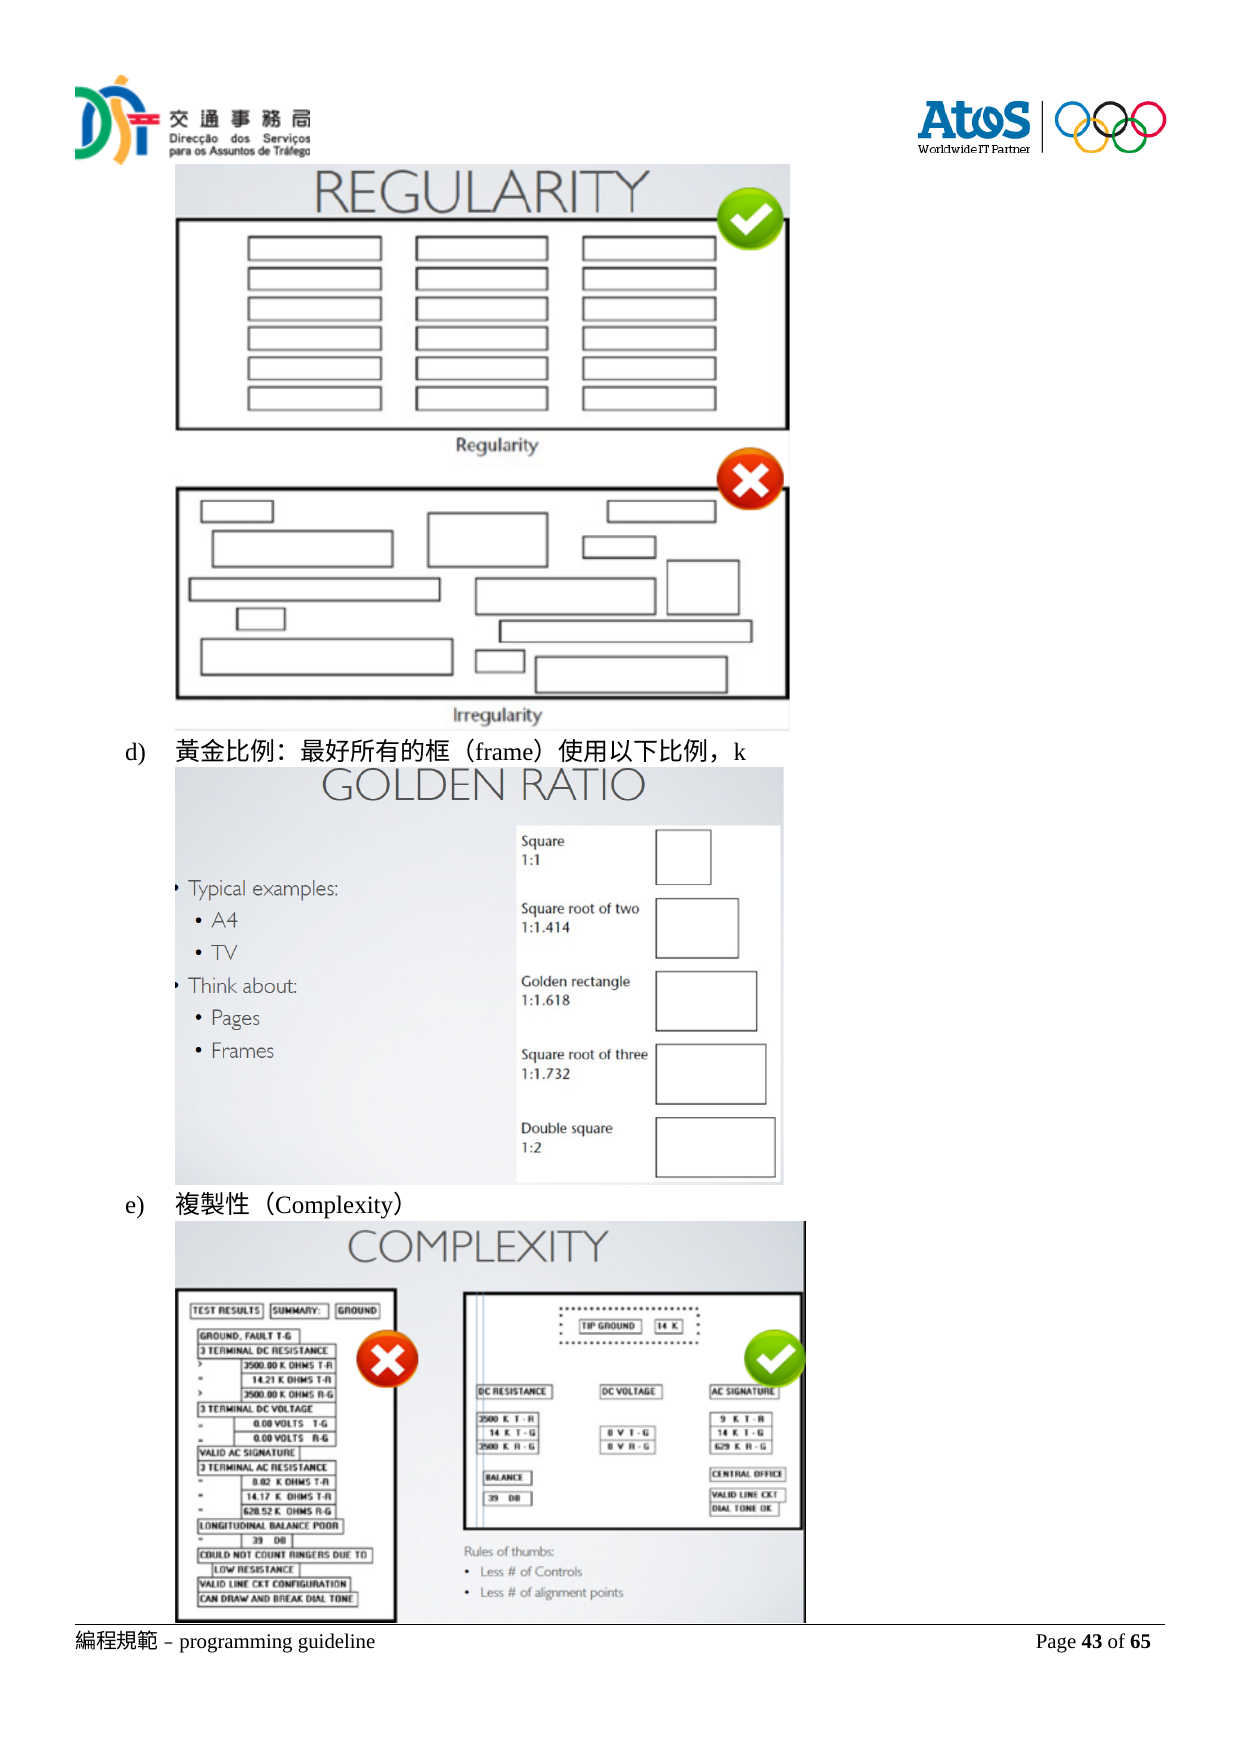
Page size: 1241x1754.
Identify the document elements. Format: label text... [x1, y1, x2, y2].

list 複製性（Complexity） [125, 1185, 1165, 1221]
picture [913, 88, 1168, 165]
picture [175, 767, 784, 1185]
list 黃金比例：最好所有的框（frame）使用以下比例，k [125, 731, 1165, 767]
picture [175, 1221, 806, 1623]
picture [75, 75, 790, 731]
